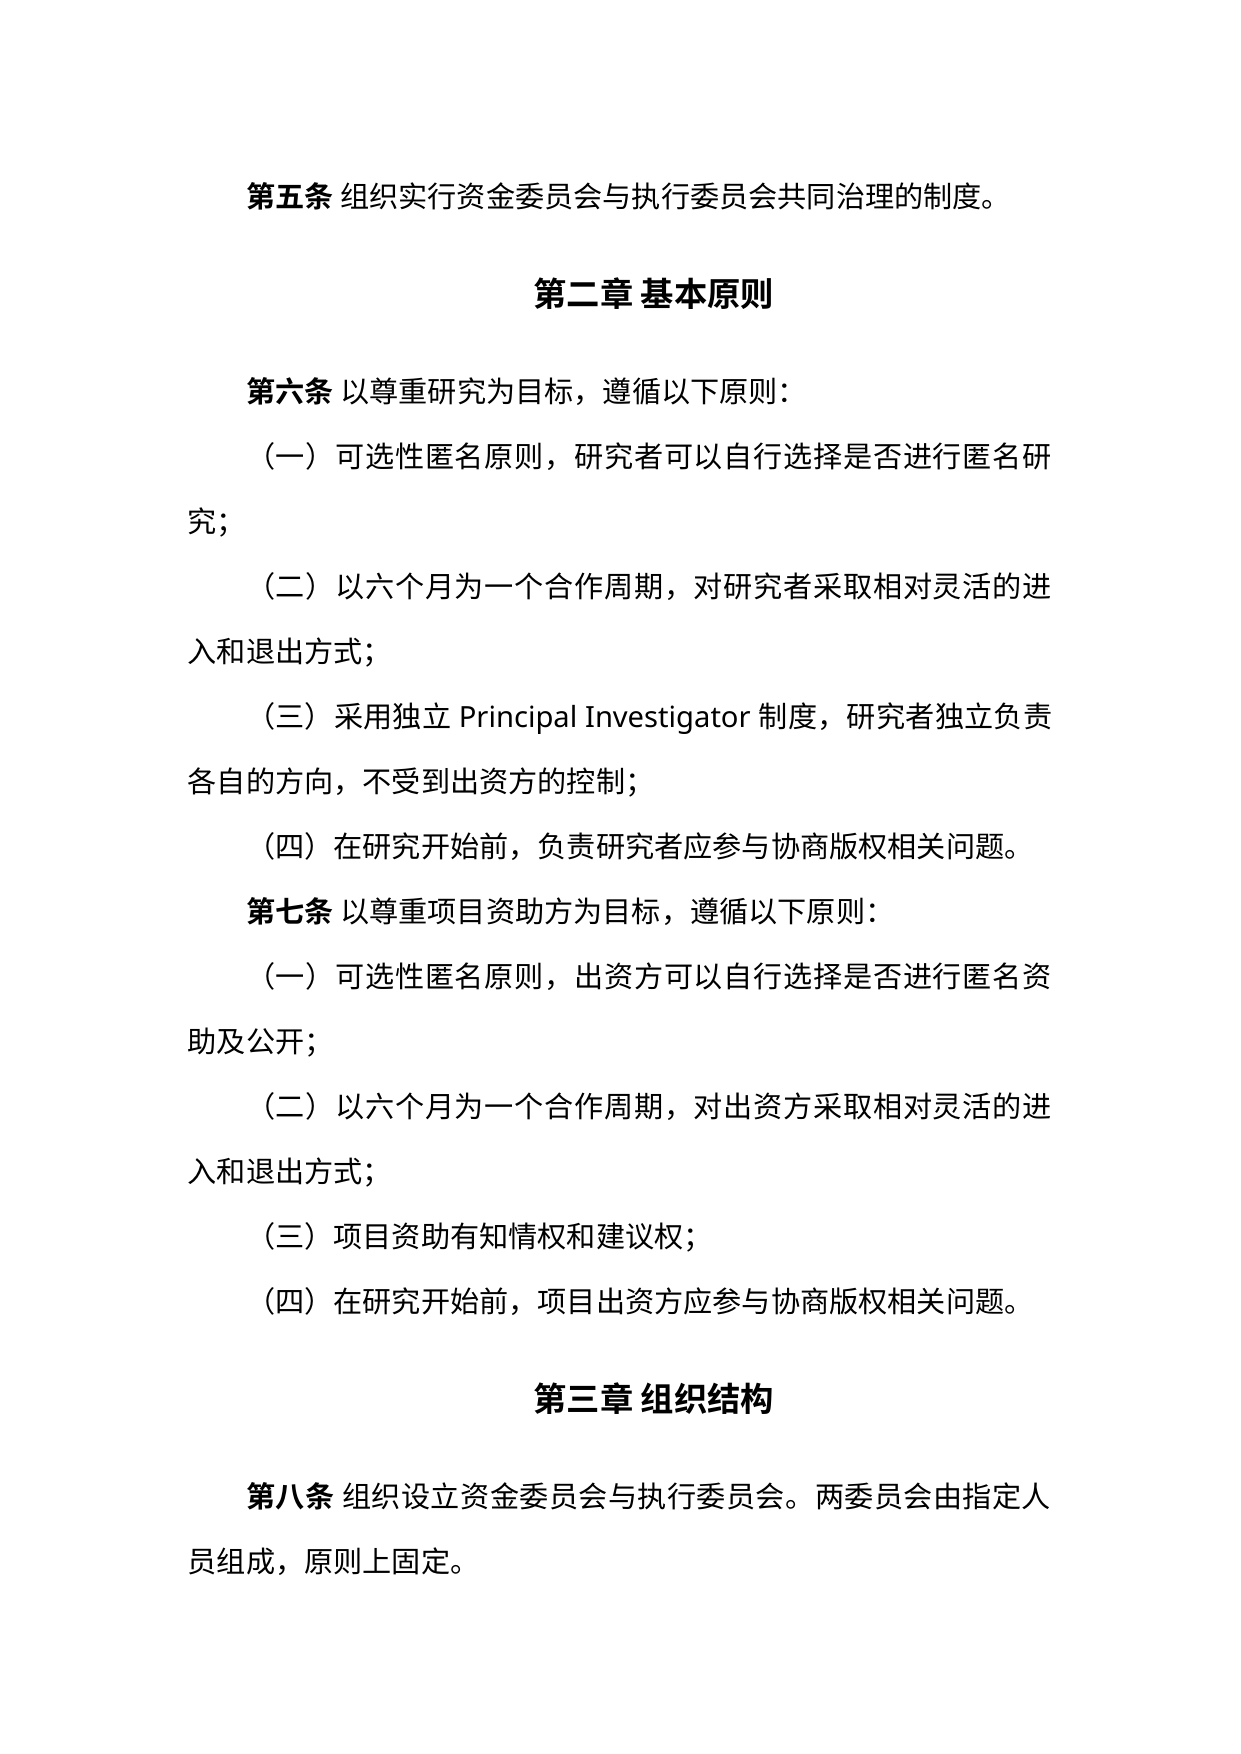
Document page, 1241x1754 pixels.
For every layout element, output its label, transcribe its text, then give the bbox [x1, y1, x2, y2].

text （一）可选性匿名原则，出资方可以自行选择是否进行匿名资助及公开； [187, 942, 1053, 1072]
text （一）可选性匿名原则，研究者可以自行选择是否进行匿名研究； [187, 422, 1053, 552]
subtitle 第二章 基本原则 [187, 259, 1053, 324]
text （三）项目资助有知情权和建议权； [187, 1202, 1053, 1267]
text 第五条 组织实行资金委员会与执行委员会共同治理的制度。 [187, 162, 1053, 227]
text 第六条 以尊重研究为目标，遵循以下原则： [187, 357, 1053, 422]
text （四）在研究开始前，负责研究者应参与协商版权相关问题。 [187, 812, 1053, 877]
text （二）以六个月为一个合作周期，对研究者采取相对灵活的进入和退出方式； [187, 552, 1053, 682]
text 第八条 组织设立资金委员会与执行委员会。两委员会由指定人员组成，原则上固定。 [187, 1462, 1053, 1592]
text （三）采用独立 Principal Investigator 制度，研究者独立负责各自的方向，不受到出资方的控制； [187, 682, 1053, 812]
text （四）在研究开始前，项目出资方应参与协商版权相关问题。 [187, 1267, 1053, 1332]
text 第七条 以尊重项目资助方为目标，遵循以下原则： [187, 877, 1053, 942]
text （二）以六个月为一个合作周期，对出资方采取相对灵活的进入和退出方式； [187, 1072, 1053, 1202]
subtitle 第三章 组织结构 [187, 1364, 1053, 1429]
